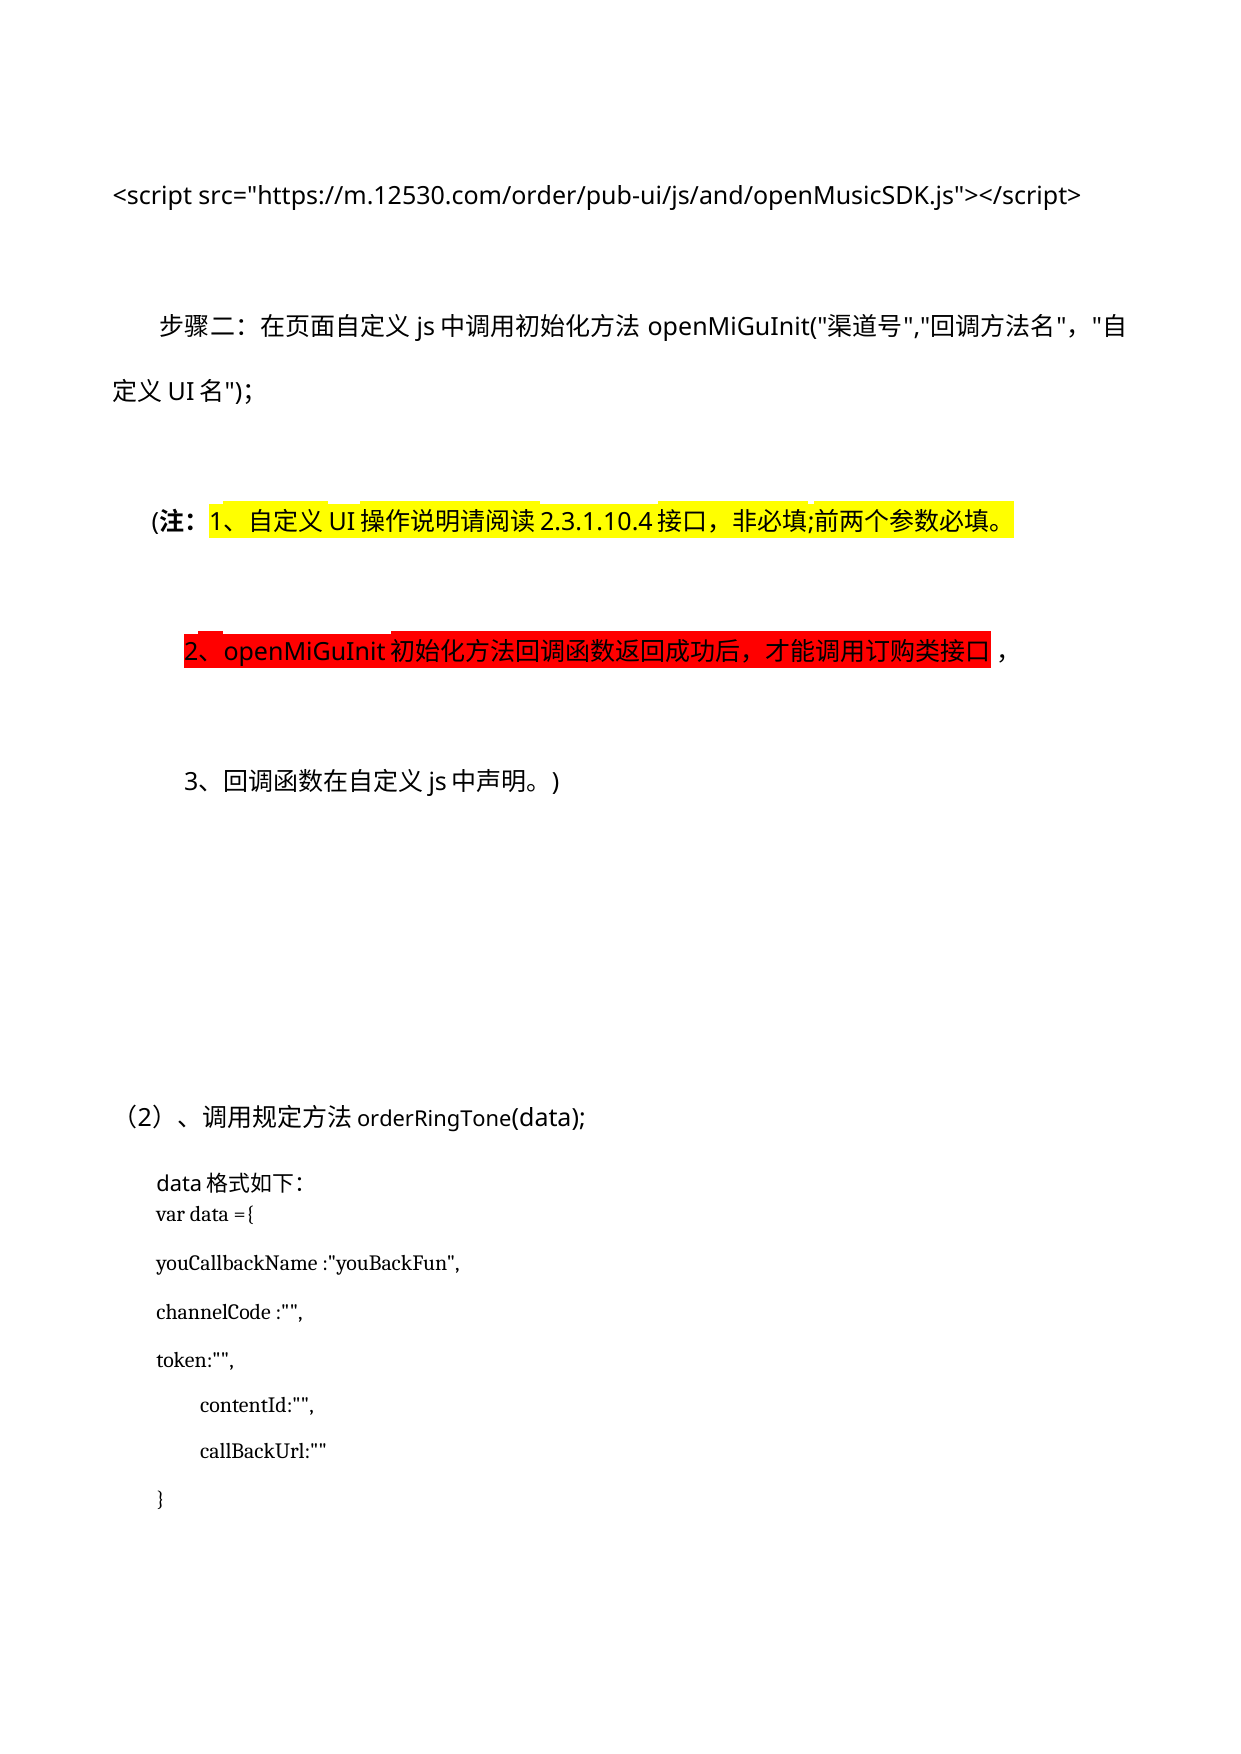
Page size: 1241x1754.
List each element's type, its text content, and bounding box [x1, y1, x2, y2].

text 步骤二：在页面自定义js中调用初始化方法 openMiGuInit("渠道号","回调方法名"，"自定义UI名")； [112, 292, 1128, 422]
text contentId:"", [156, 1389, 1128, 1422]
text 2、openMiGuInit初始化方法回调函数返回成功后，才能调用订购类接口 ， [112, 617, 1128, 682]
text <script src="https://m.12530.com/order/pub-ui/js/and/openMusicSDK.js"></script> [112, 162, 1128, 227]
text callBackUrl:"" } [156, 1435, 1128, 1516]
text (注：1、自定义UI操作说明请阅读2.3.1.10.4接口，非必填;前两个参数必填。 [112, 487, 1128, 552]
list 、调用规定方法orderRingTone(data); [112, 1083, 1128, 1148]
text data格式如下： [112, 1166, 1128, 1198]
text var data ={ youCallbackName :"youBackFun", channelCode :"", token:"", [112, 1198, 1128, 1377]
text 3、回调函数在自定义js中声明。) [112, 747, 1128, 812]
